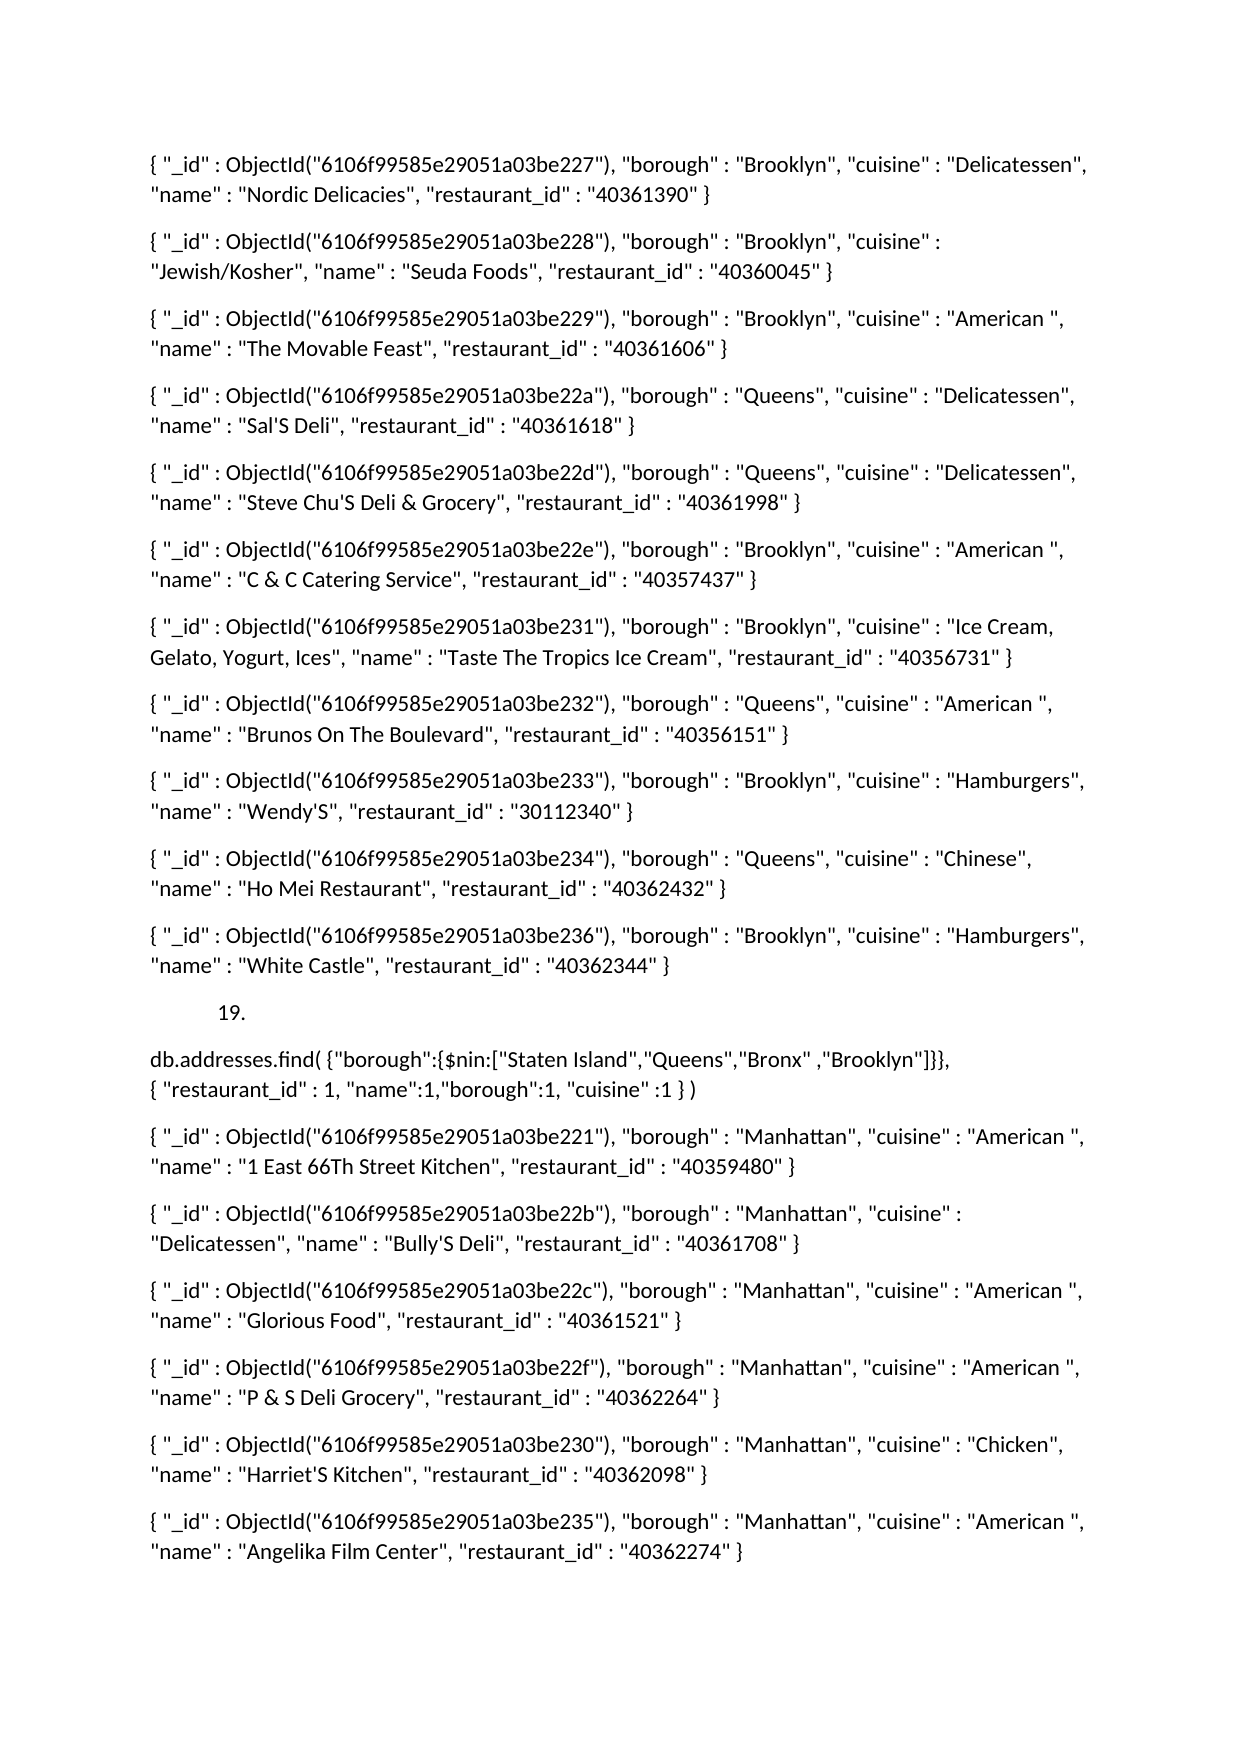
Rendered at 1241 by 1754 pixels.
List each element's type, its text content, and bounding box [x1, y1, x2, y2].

text { "_id" : ObjectId("6106f99585e29051a03be234"), "borough" : "Queens", "cuisine" : "Chinese", "name" : "Ho Mei Restaurant", "restaurant_id" : "40362432" } [150, 844, 1090, 902]
text { "_id" : ObjectId("6106f99585e29051a03be227"), "borough" : "Brooklyn", "cuisine" : "Delicatessen", "name" : "Nordic Delicacies", "restaurant_id" : "40361390" } [150, 150, 1090, 208]
text { "_id" : ObjectId("6106f99585e29051a03be22b"), "borough" : "Manhattan", "cuisine" : "Delicatessen", "name" : "Bully'S Deli", "restaurant_id" : "40361708" } [150, 1199, 1090, 1257]
text { "_id" : ObjectId("6106f99585e29051a03be22a"), "borough" : "Queens", "cuisine" : "Delicatessen", "name" : "Sal'S Deli", "restaurant_id" : "40361618" } [150, 381, 1090, 439]
text { "_id" : ObjectId("6106f99585e29051a03be231"), "borough" : "Brooklyn", "cuisine" : "Ice Cream, Gelato, Yogurt, Ices", "name" : "Taste The Tropics Ice Cream", "restaurant_id" : "40356731" } [150, 612, 1090, 671]
list 19. [217, 998, 1090, 1026]
text { "_id" : ObjectId("6106f99585e29051a03be230"), "borough" : "Manhattan", "cuisine" : "Chicken", "name" : "Harriet'S Kitchen", "restaurant_id" : "40362098" } [150, 1430, 1090, 1488]
text { "_id" : ObjectId("6106f99585e29051a03be228"), "borough" : "Brooklyn", "cuisine" : "Jewish/Kosher", "name" : "Seuda Foods", "restaurant_id" : "40360045" } [150, 227, 1090, 285]
text { "_id" : ObjectId("6106f99585e29051a03be22f"), "borough" : "Manhattan", "cuisine" : "American ", "name" : "P & S Deli Grocery", "restaurant_id" : "40362264" } [150, 1353, 1090, 1411]
text { "_id" : ObjectId("6106f99585e29051a03be235"), "borough" : "Manhattan", "cuisine" : "American ", "name" : "Angelika Film Center", "restaurant_id" : "40362274" } [150, 1507, 1090, 1566]
text { "_id" : ObjectId("6106f99585e29051a03be22e"), "borough" : "Brooklyn", "cuisine" : "American ", "name" : "C & C Catering Service", "restaurant_id" : "40357437" } [150, 535, 1090, 594]
text { "_id" : ObjectId("6106f99585e29051a03be236"), "borough" : "Brooklyn", "cuisine" : "Hamburgers", "name" : "White Castle", "restaurant_id" : "40362344" } [150, 921, 1090, 979]
text { "_id" : ObjectId("6106f99585e29051a03be22d"), "borough" : "Queens", "cuisine" : "Delicatessen", "name" : "Steve Chu'S Deli & Grocery", "restaurant_id" : "40361998" } [150, 458, 1090, 517]
text db.addresses.find( {"borough":{$nin:["Staten Island","Queens","Bronx" ,"Brooklyn"]}}, { "restaurant_id" : 1, "name":1,"borough":1, "cuisine" :1 } ) [150, 1045, 1090, 1103]
text { "_id" : ObjectId("6106f99585e29051a03be229"), "borough" : "Brooklyn", "cuisine" : "American ", "name" : "The Movable Feast", "restaurant_id" : "40361606" } [150, 304, 1090, 362]
text { "_id" : ObjectId("6106f99585e29051a03be221"), "borough" : "Manhattan", "cuisine" : "American ", "name" : "1 East 66Th Street Kitchen", "restaurant_id" : "40359480" } [150, 1122, 1090, 1180]
text { "_id" : ObjectId("6106f99585e29051a03be233"), "borough" : "Brooklyn", "cuisine" : "Hamburgers", "name" : "Wendy'S", "restaurant_id" : "30112340" } [150, 767, 1090, 825]
text { "_id" : ObjectId("6106f99585e29051a03be22c"), "borough" : "Manhattan", "cuisine" : "American ", "name" : "Glorious Food", "restaurant_id" : "40361521" } [150, 1276, 1090, 1334]
text { "_id" : ObjectId("6106f99585e29051a03be232"), "borough" : "Queens", "cuisine" : "American ", "name" : "Brunos On The Boulevard", "restaurant_id" : "40356151" } [150, 689, 1090, 748]
